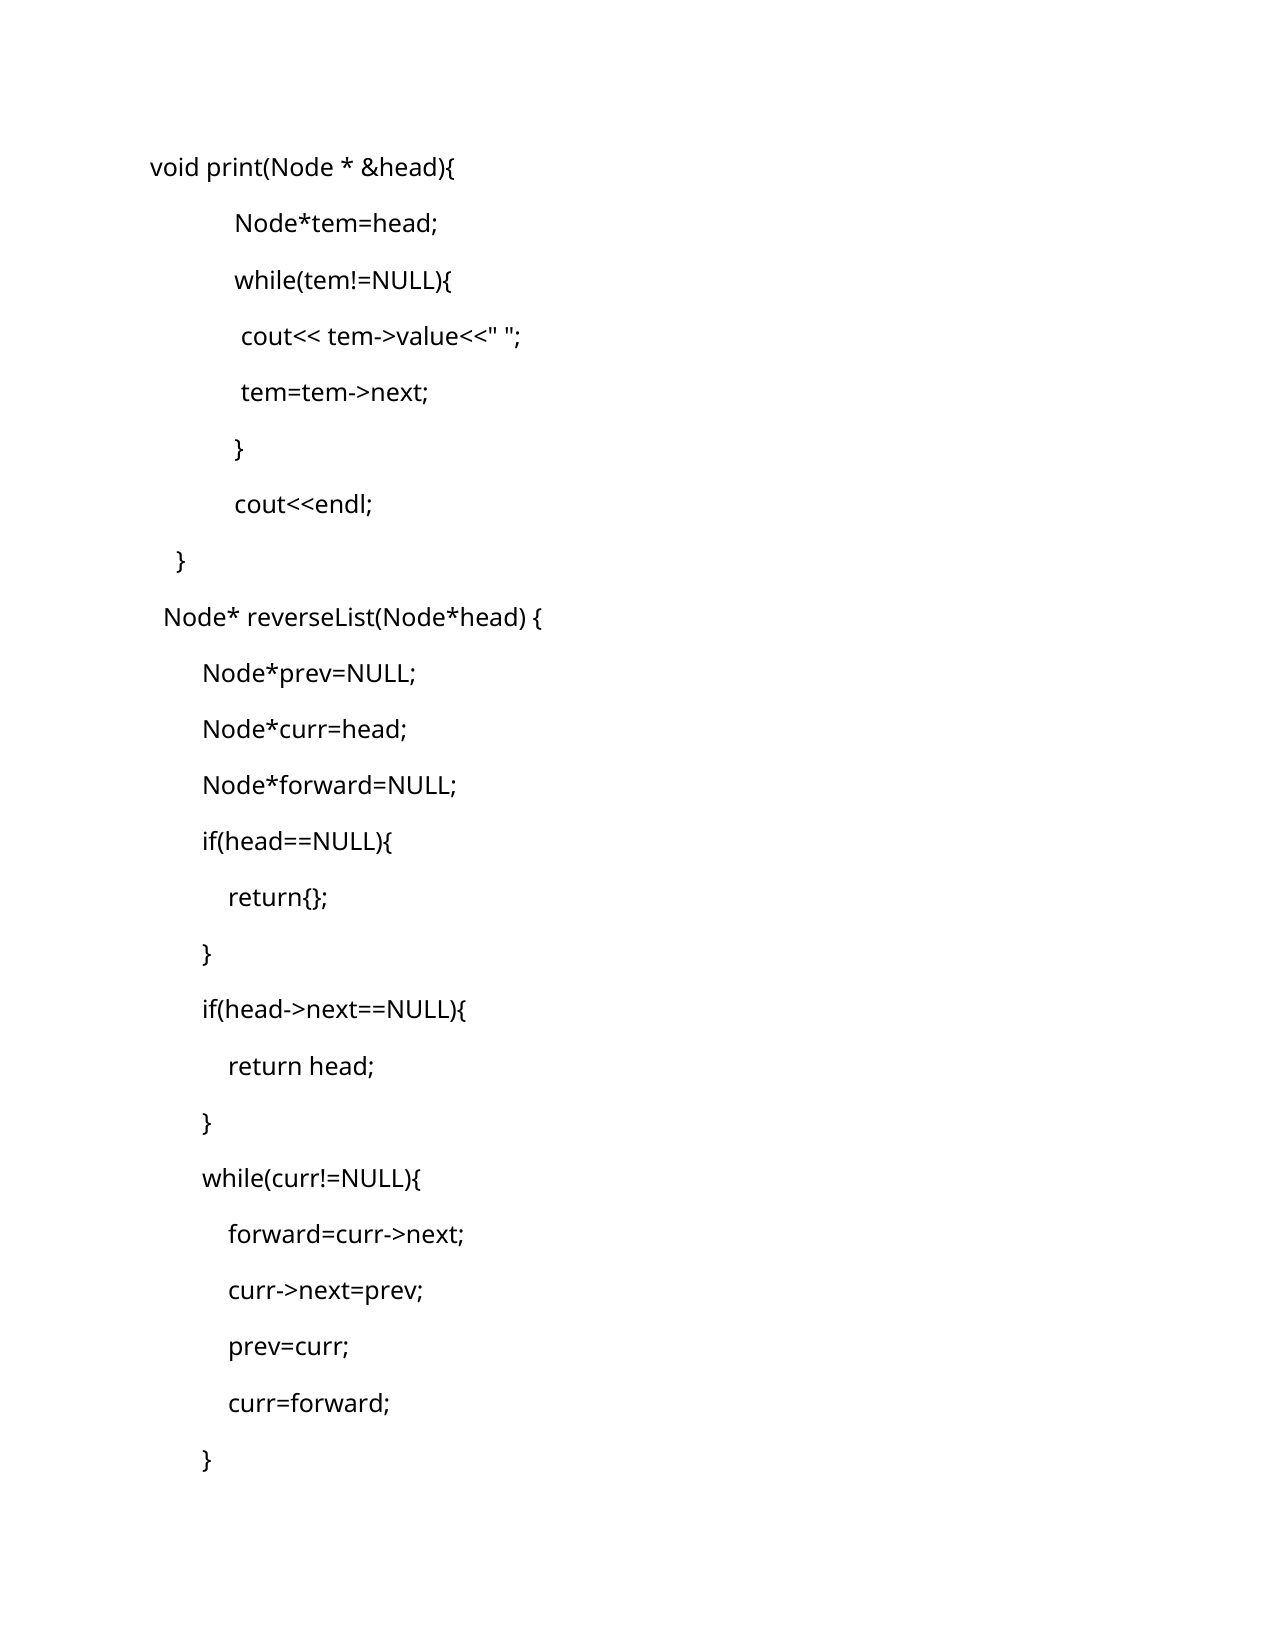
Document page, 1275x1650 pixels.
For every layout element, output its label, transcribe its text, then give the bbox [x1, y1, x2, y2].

text } [150, 1104, 1125, 1138]
text cout<<endl; [150, 487, 1125, 521]
text Node*curr=head; [150, 711, 1125, 746]
text Node*prev=NULL; [150, 655, 1125, 689]
text } [150, 543, 1125, 577]
text if(head==NULL){ [150, 824, 1125, 858]
text Node*forward=NULL; [150, 768, 1125, 802]
text curr->next=prev; [150, 1273, 1125, 1307]
text Node*tem=head; [150, 206, 1125, 240]
text if(head->next==NULL){ [150, 992, 1125, 1026]
text while(tem!=NULL){ [150, 262, 1125, 296]
text cout<< tem->value<<" "; [150, 318, 1125, 352]
text while(curr!=NULL){ [150, 1161, 1125, 1195]
text } [150, 1441, 1125, 1475]
text void print(Node * &head){ [150, 150, 1125, 184]
text } [150, 431, 1125, 465]
text prev=curr; [150, 1329, 1125, 1363]
text tem=tem->next; [150, 374, 1125, 409]
text forward=curr->next; [150, 1217, 1125, 1251]
text return{}; [150, 880, 1125, 914]
text } [150, 936, 1125, 970]
text Node* reverseList(Node*head) { [150, 599, 1125, 633]
text return head; [150, 1048, 1125, 1082]
text curr=forward; [150, 1385, 1125, 1419]
